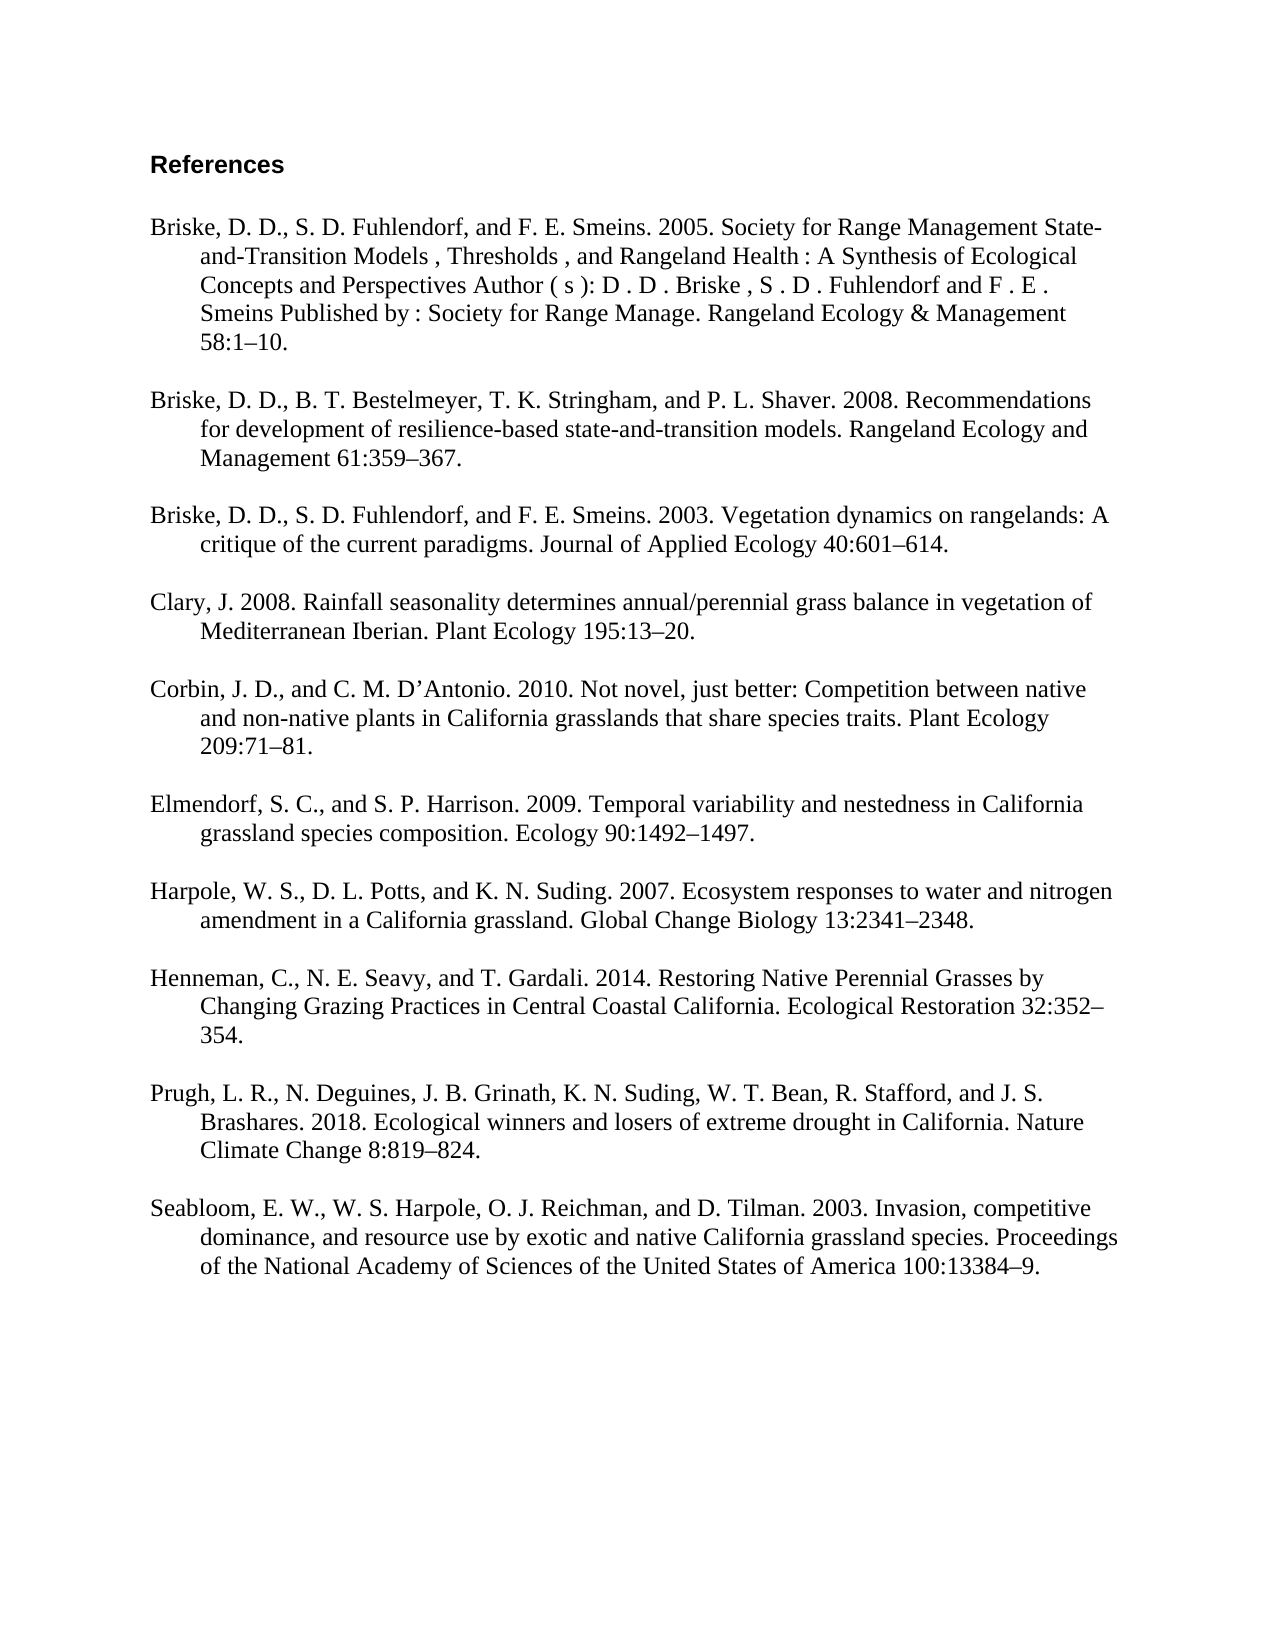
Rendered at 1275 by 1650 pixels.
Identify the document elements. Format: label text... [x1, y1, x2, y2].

text Corbin, J. D., and C. M. D’Antonio. 2010. Not novel, just better: Competition between native and non-native plants in California grasslands that share species traits. Plant Ecology 209:71–81. [150, 674, 1125, 760]
text Briske, D. D., S. D. Fuhlendorf, and F. E. Smeins. 2005. Society for Range Management State-and-Transition Models , Thresholds , and Rangeland Health : A Synthesis of Ecological Concepts and Perspectives Author ( s ): D . D . Briske , S . D . Fuhlendorf and F . E . Smeins Published by : Society for Range Manage. Rangeland Ecology & Management 58:1–10. [150, 212, 1125, 356]
text Briske, D. D., S. D. Fuhlendorf, and F. E. Smeins. 2003. Vegetation dynamics on rangelands: A critique of the current paradigms. Journal of Applied Ecology 40:601–614. [150, 501, 1125, 558]
text Clary, J. 2008. Rainfall seasonality determines annual/perennial grass balance in vegetation of Mediterranean Iberian. Plant Ecology 195:13–20. [150, 587, 1125, 645]
text Briske, D. D., B. T. Bestelmeyer, T. K. Stringham, and P. L. Shaver. 2008. Recommendations for development of resilience-based state-and-transition models. Rangeland Ecology and Management 61:359–367. [150, 385, 1125, 471]
text Henneman, C., N. E. Seavy, and T. Gardali. 2014. Restoring Native Perennial Grasses by Changing Grazing Practices in Central Coastal California. Ecological Restoration 32:352–354. [150, 963, 1125, 1049]
text Elmendorf, S. C., and S. P. Harrison. 2009. Temporal variability and nestedness in California grassland species composition. Ecology 90:1492–1497. [150, 789, 1125, 847]
text Seabloom, E. W., W. S. Harpole, O. J. Reichman, and D. Tilman. 2003. Invasion, competitive dominance, and resource use by exotic and native California grassland species. Proceedings of the National Academy of Sciences of the United States of America 100:13384–9. [150, 1193, 1125, 1280]
text Prugh, L. R., N. Deguines, J. B. Grinath, K. N. Suding, W. T. Bean, R. Stafford, and J. S. Brashares. 2018. Ecological winners and losers of extreme drought in California. Nature Climate Change 8:819–824. [150, 1078, 1125, 1164]
text References [150, 150, 1125, 179]
text Harpole, W. S., D. L. Potts, and K. N. Suding. 2007. Ecosystem responses to water and nitrogen amendment in a California grassland. Global Change Biology 13:2341–2348. [150, 876, 1125, 933]
